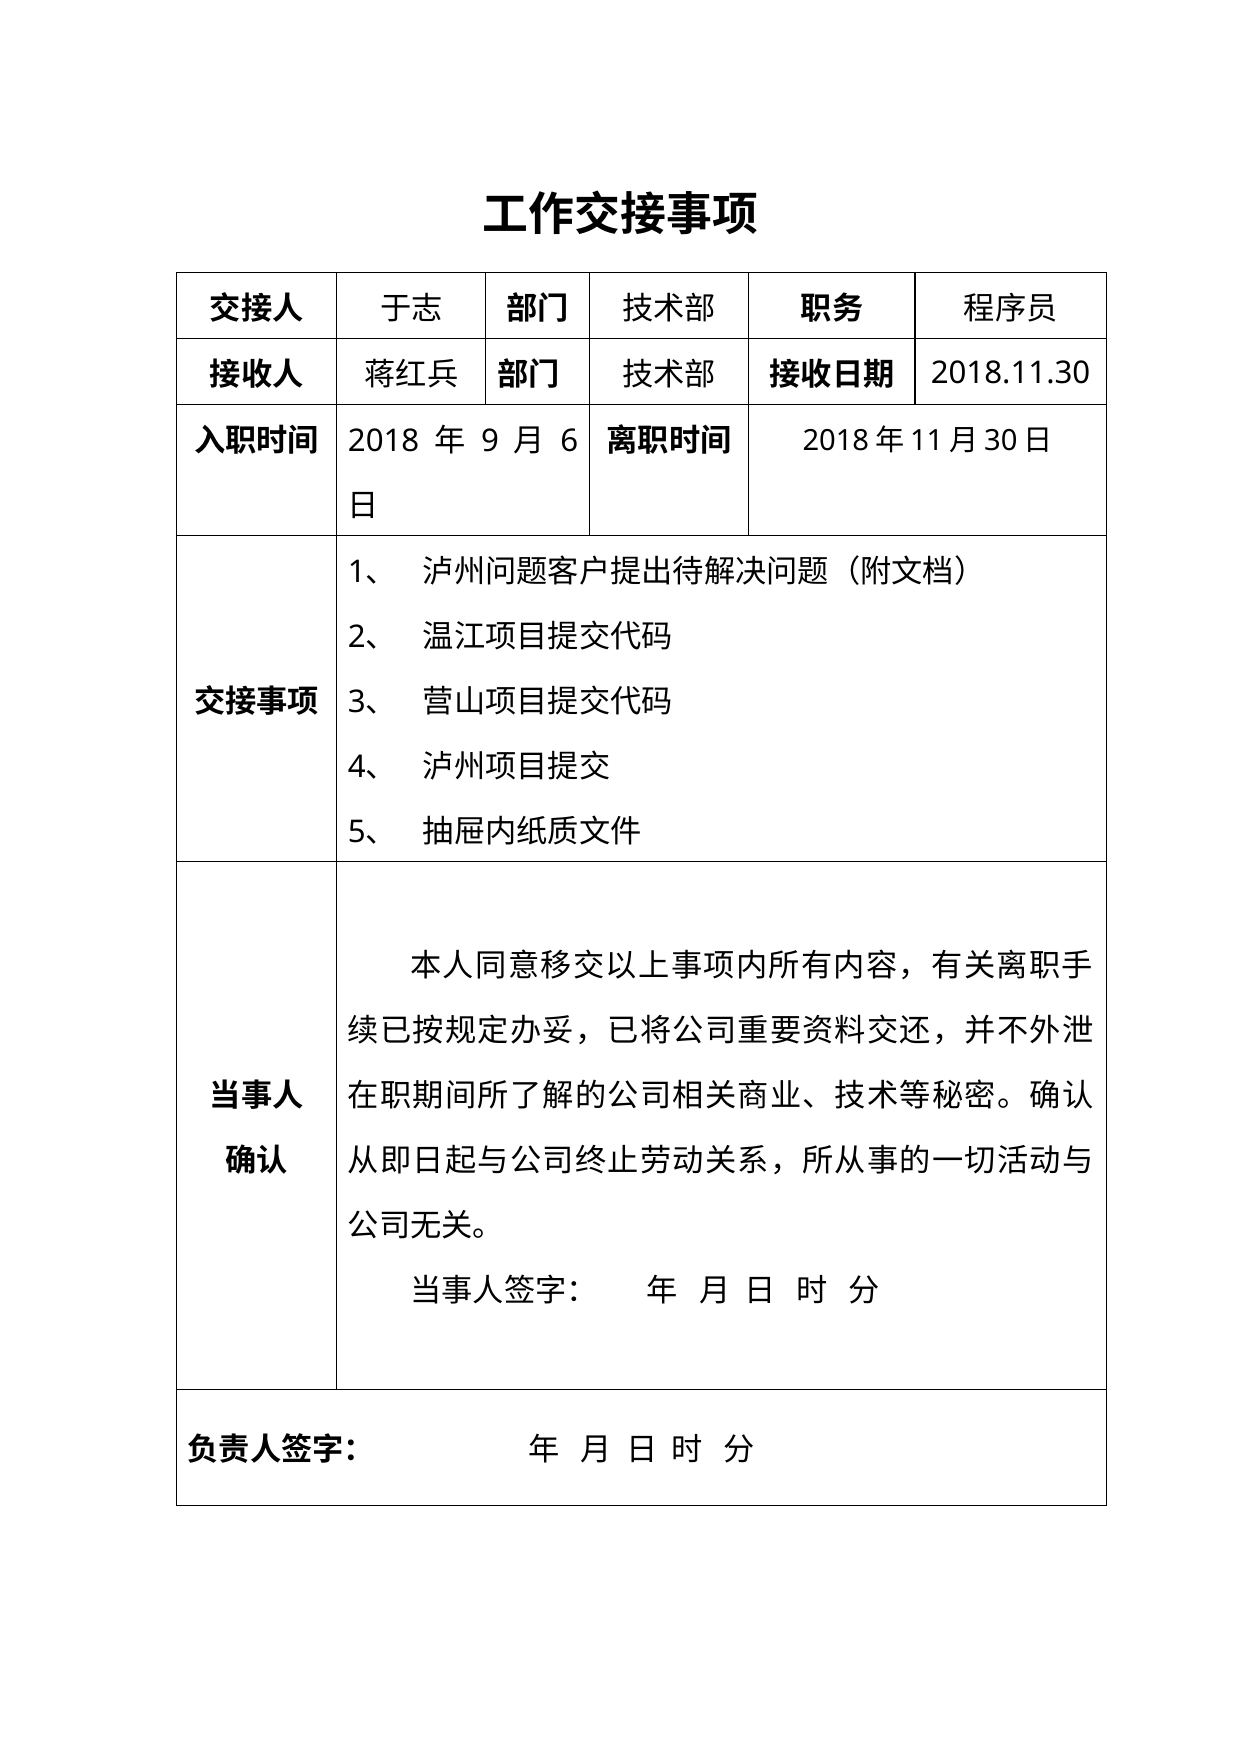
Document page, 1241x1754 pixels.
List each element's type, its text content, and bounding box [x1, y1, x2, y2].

table_cell 技术部 [590, 339, 748, 404]
table_cell 2018.11.30 [916, 339, 1106, 404]
table_cell 当事人 确认 [177, 862, 336, 1388]
table_cell 2018年9月6日 [337, 405, 589, 535]
table_header 技术部 [590, 273, 748, 338]
table_header 于志 [337, 273, 485, 338]
table_cell 本人同意移交以上事项内所有内容，有关离职手续已按规定办妥，已将公司重要资料交还，并不外泄在职期间所了解的公司相关商业、技术等秘密。确认从即日起与公司终止劳动关系，所从事的一切活动与公司无关。 当事人签字： 年 月 日 时 分 [337, 862, 1106, 1388]
table_header 职务 [749, 273, 914, 338]
table_cell 接收人 [177, 339, 336, 404]
table_cell 接收日期 [749, 339, 914, 404]
table_cell 蒋红兵 [337, 339, 485, 404]
table_cell 负责人签字： 年 月 日 时 分 [177, 1390, 1106, 1505]
table_cell 入职时间 [177, 405, 336, 535]
table_cell 2018年11月30日 [749, 405, 1106, 535]
text 工作交接事项 [187, 162, 1053, 259]
table_header 程序员 [916, 273, 1106, 338]
table_header 部门 [486, 273, 589, 338]
table_cell 部门 [486, 339, 589, 404]
table_cell 泸州问题客户提出待解决问题（附文档） 温江项目提交代码 营山项目提交代码 泸州项目提交 抽屉内纸质文件 [337, 536, 1106, 861]
table_header 交接人 [177, 273, 336, 338]
table_cell 交接事项 [177, 536, 336, 861]
table_cell 离职时间 [590, 405, 748, 535]
